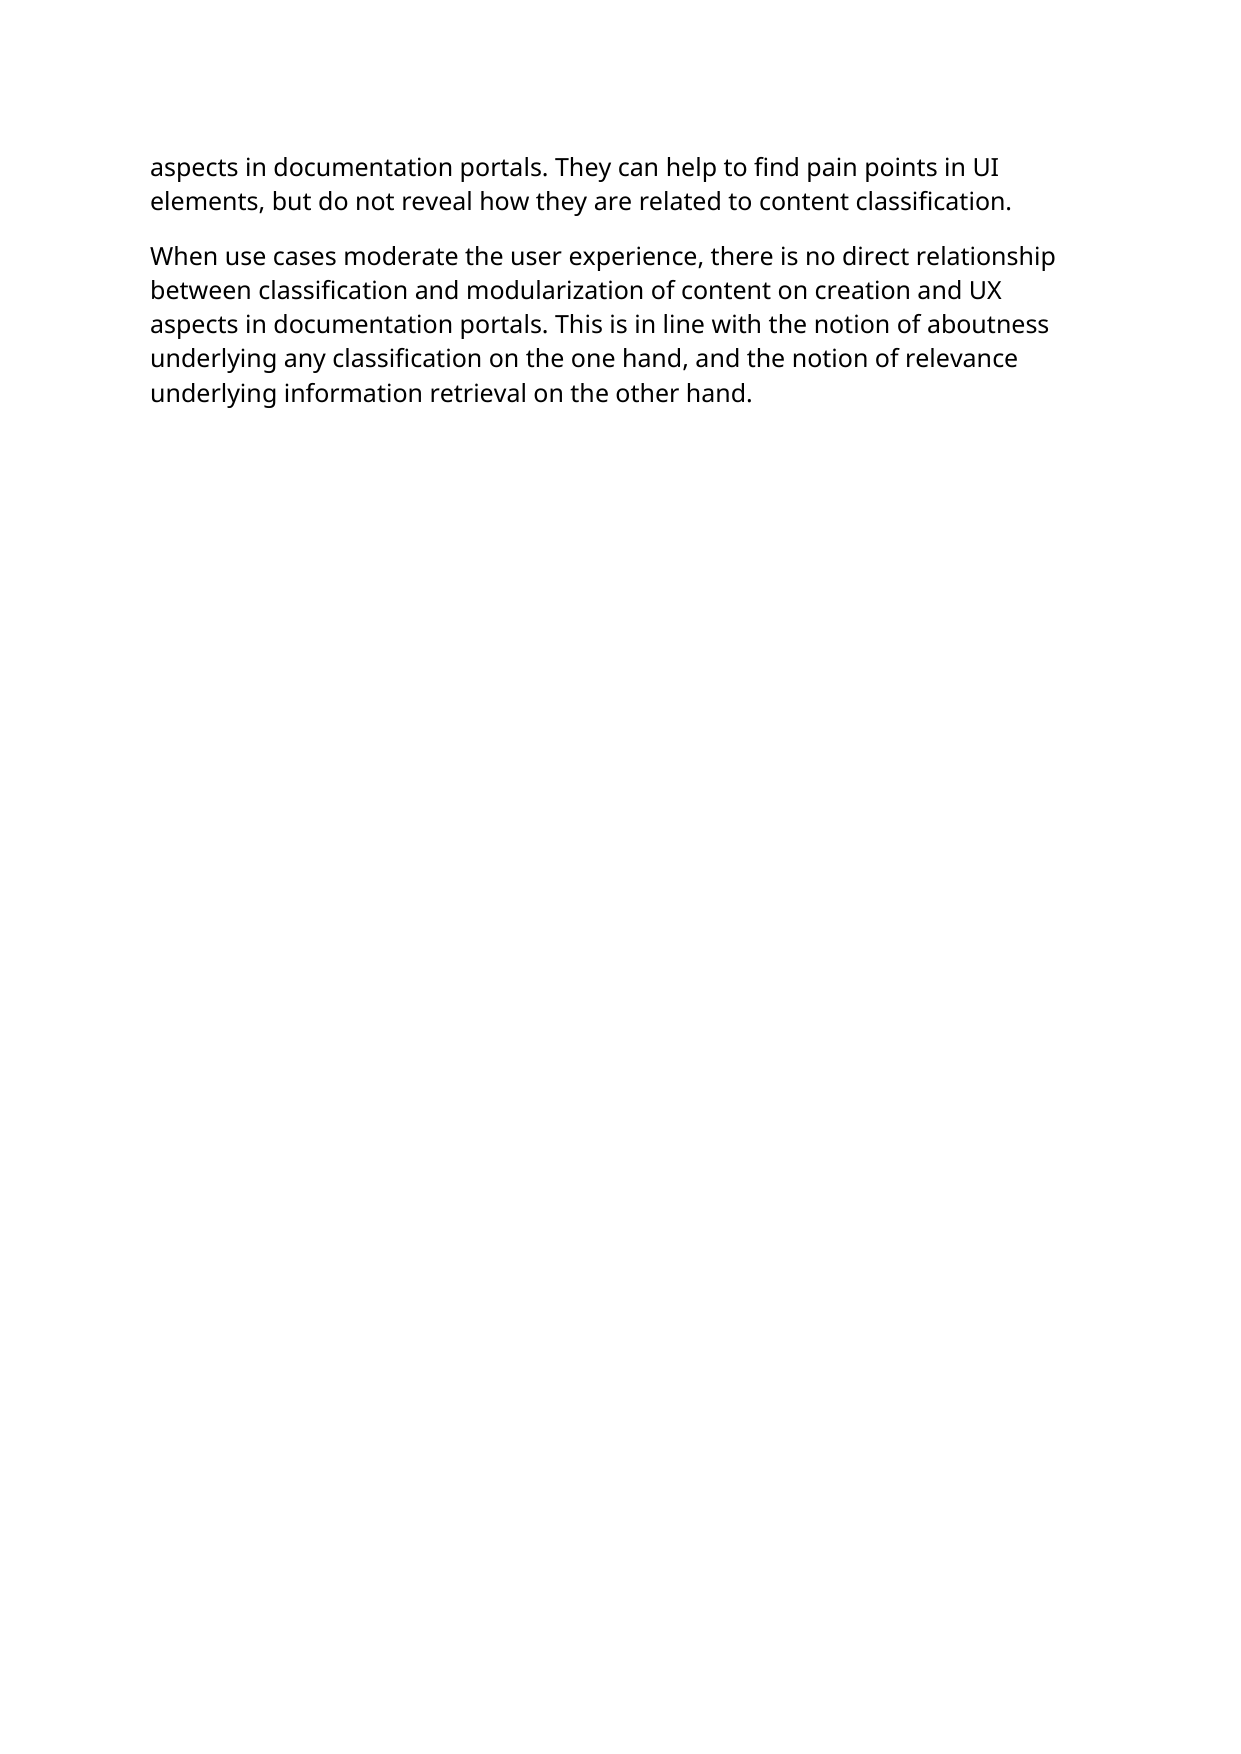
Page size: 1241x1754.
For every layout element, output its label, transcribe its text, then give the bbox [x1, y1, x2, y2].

text When use cases moderate the user experience, there is no direct relationship between classification and modularization of content on creation and UX aspects in documentation portals. This is in line with the notion of aboutness underlying any classification on the one hand, and the notion of relevance underlying information retrieval on the other hand. [150, 239, 1090, 409]
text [150, 150, 1090, 218]
